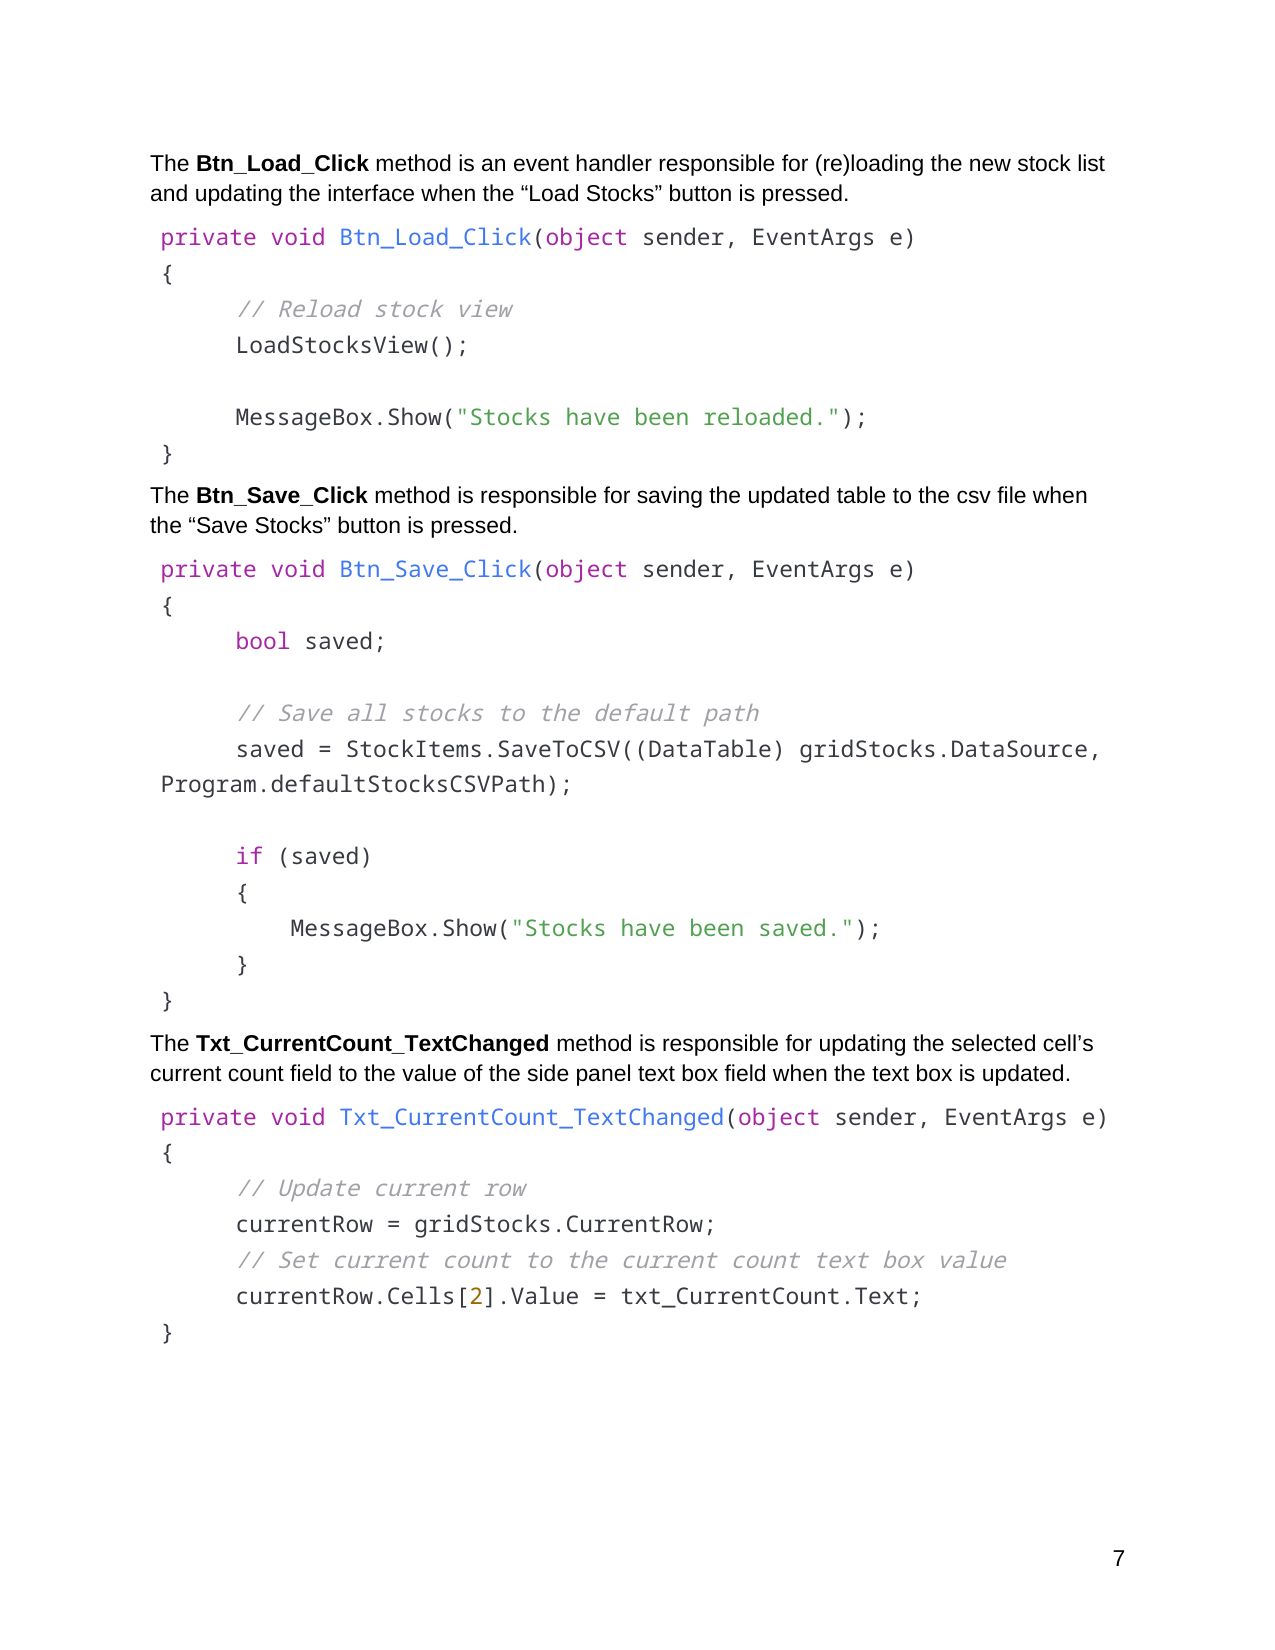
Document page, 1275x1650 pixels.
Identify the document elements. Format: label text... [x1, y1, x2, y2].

text The Btn_Save_Click method is responsible for saving the updated table to the csv file when the “Save Stocks” button is pressed. [150, 482, 1125, 538]
text The Txt_CurrentCount_TextChanged method is responsible for updating the selected cell’s current count field to the value of the side panel text box field when the text box is updated. [150, 1029, 1125, 1086]
table_header private void Txt_CurrentCount_TextChanged(object sender, EventArgs e) { // Update current row currentRow = gridStocks.CurrentRow; // Set current count to the current count text box value currentRow.Cells[2].Value = txt_CurrentCount.Text; } [150, 1090, 1125, 1362]
table_header private void Btn_Save_Click(object sender, EventArgs e) { bool saved; // Save all stocks to the default path saved = StockItems.SaveToCSV((DataTable) gridStocks.DataSource, Program.defaultStocksCSVPath); if (saved) { MessageBox.Show("Stocks have been saved."); } } [150, 543, 1125, 1029]
table_header private void Btn_Load_Click(object sender, EventArgs e) { // Reload stock view LoadStocksView(); MessageBox.Show("Stocks have been reloaded."); } [150, 210, 1125, 482]
text The Btn_Load_Click method is an event handler responsible for (re)loading the new stock list and updating the interface when the “Load Stocks” button is pressed. [150, 150, 1125, 207]
